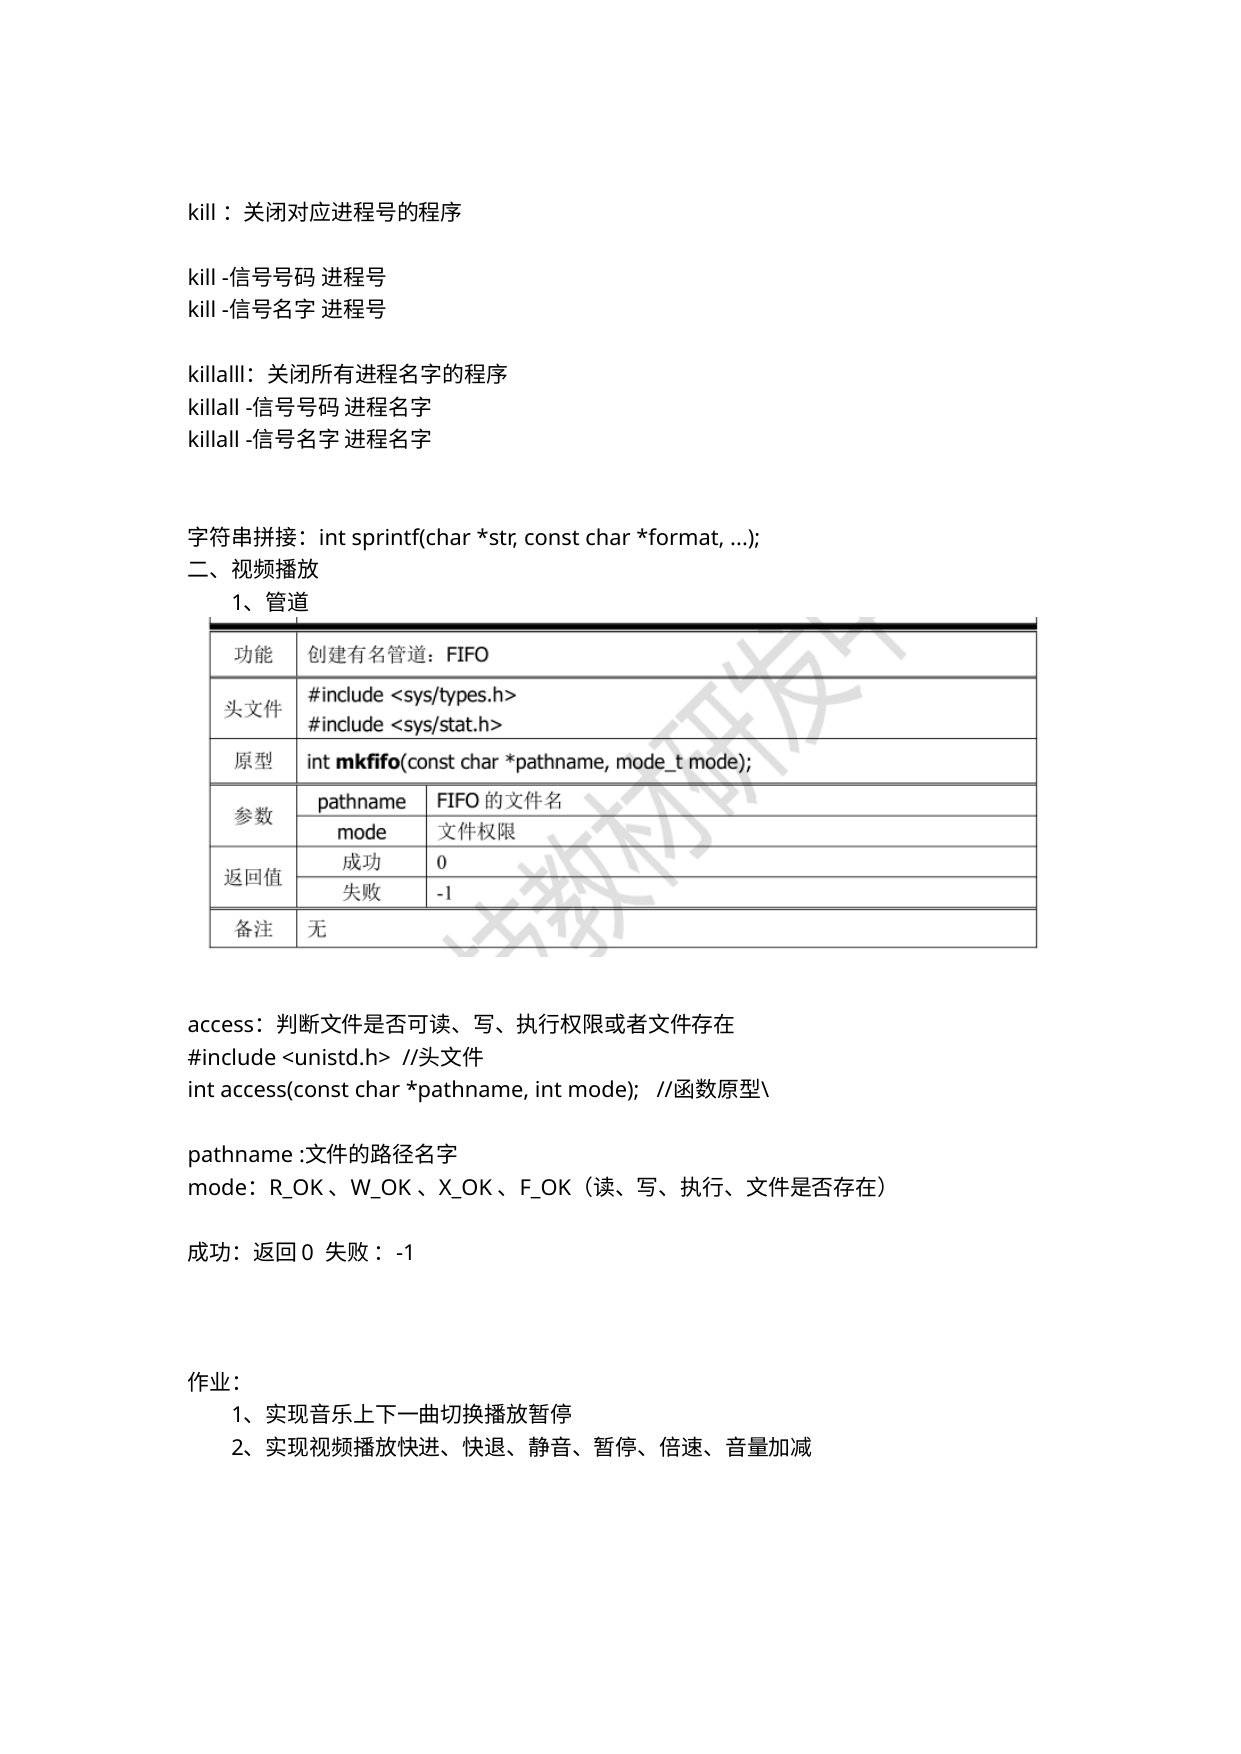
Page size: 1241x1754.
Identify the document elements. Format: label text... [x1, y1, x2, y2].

text int access(const char *pathname, int mode); //函数原型\ [187, 1072, 1053, 1104]
text 成功：返回0 失败 ：-1 [187, 1234, 1053, 1267]
text mode：R_OK 、W_OK 、X_OK 、F_OK（读、写、执行、文件是否存在） [187, 1169, 1053, 1202]
text #include <unistd.h> //头文件 [187, 1039, 1053, 1072]
text kill -信号名字 进程号 [187, 292, 1053, 324]
text access：判断文件是否可读、写、执行权限或者文件存在 [187, 1007, 1053, 1039]
text 二、视频播放 [187, 552, 1053, 584]
text kill ：关闭对应进程号的程序 [187, 194, 1053, 227]
text 2、实现视频播放快进、快退、静音、暂停、倍速、音量加减 [187, 1429, 1053, 1462]
picture [187, 617, 1053, 957]
text pathname :文件的路径名字 [187, 1137, 1053, 1169]
text killall -信号名字 进程名字 [187, 422, 1053, 454]
text kill -信号号码 进程号 [187, 259, 1053, 292]
text 作业： [187, 1364, 1053, 1397]
text 1、管道 [187, 584, 1053, 617]
text 字符串拼接：int sprintf(char *str, const char *format, ...); [187, 519, 1053, 552]
text killall -信号号码 进程名字 [187, 389, 1053, 422]
text killalll：关闭所有进程名字的程序 [187, 357, 1053, 389]
text 1、实现音乐上下一曲切换播放暂停 [187, 1397, 1053, 1429]
